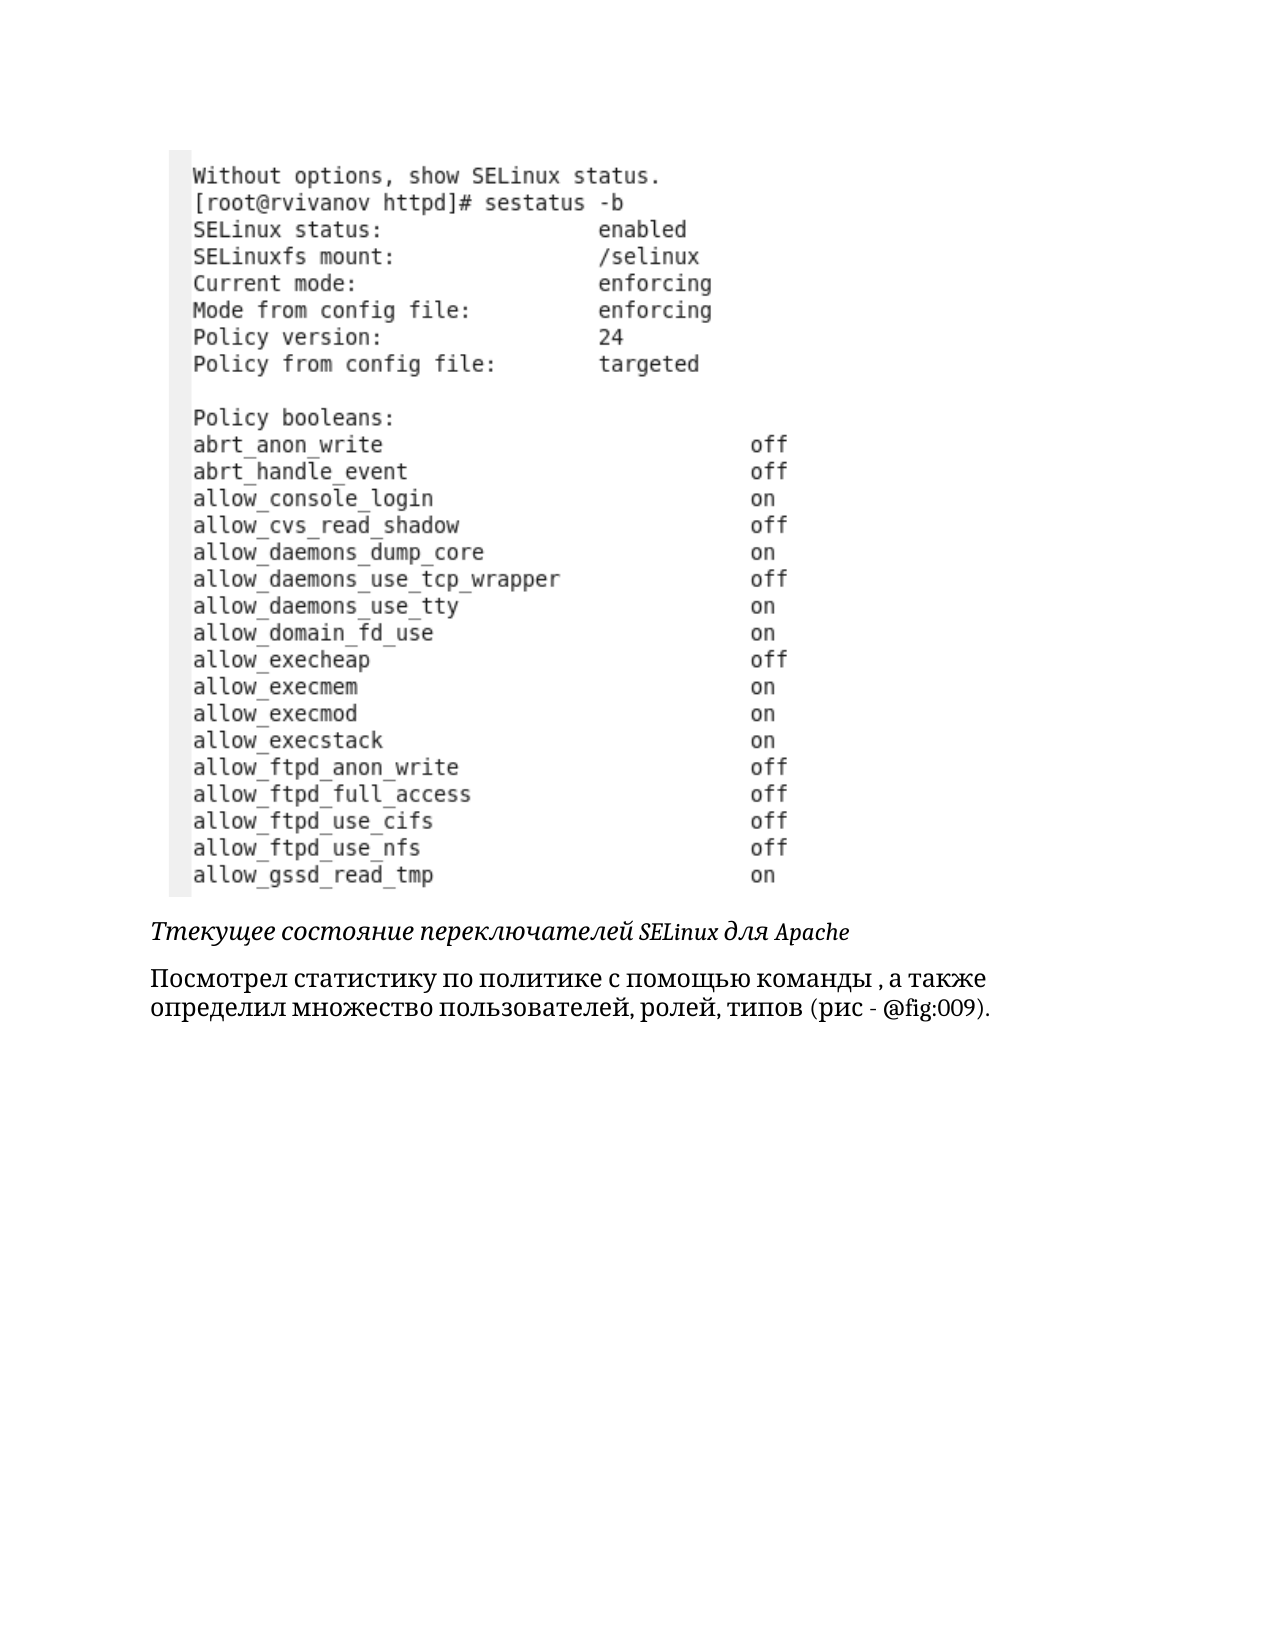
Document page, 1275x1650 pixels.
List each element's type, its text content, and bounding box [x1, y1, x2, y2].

text Посмотрел статистику по политике с помощью команды , а также определил множество пользователей, ролей, типов (рис - @fig:009). [150, 965, 1125, 1023]
picture [168, 150, 825, 897]
text Ттекущее состояние переключателей SELinux для Apache [150, 918, 1125, 946]
